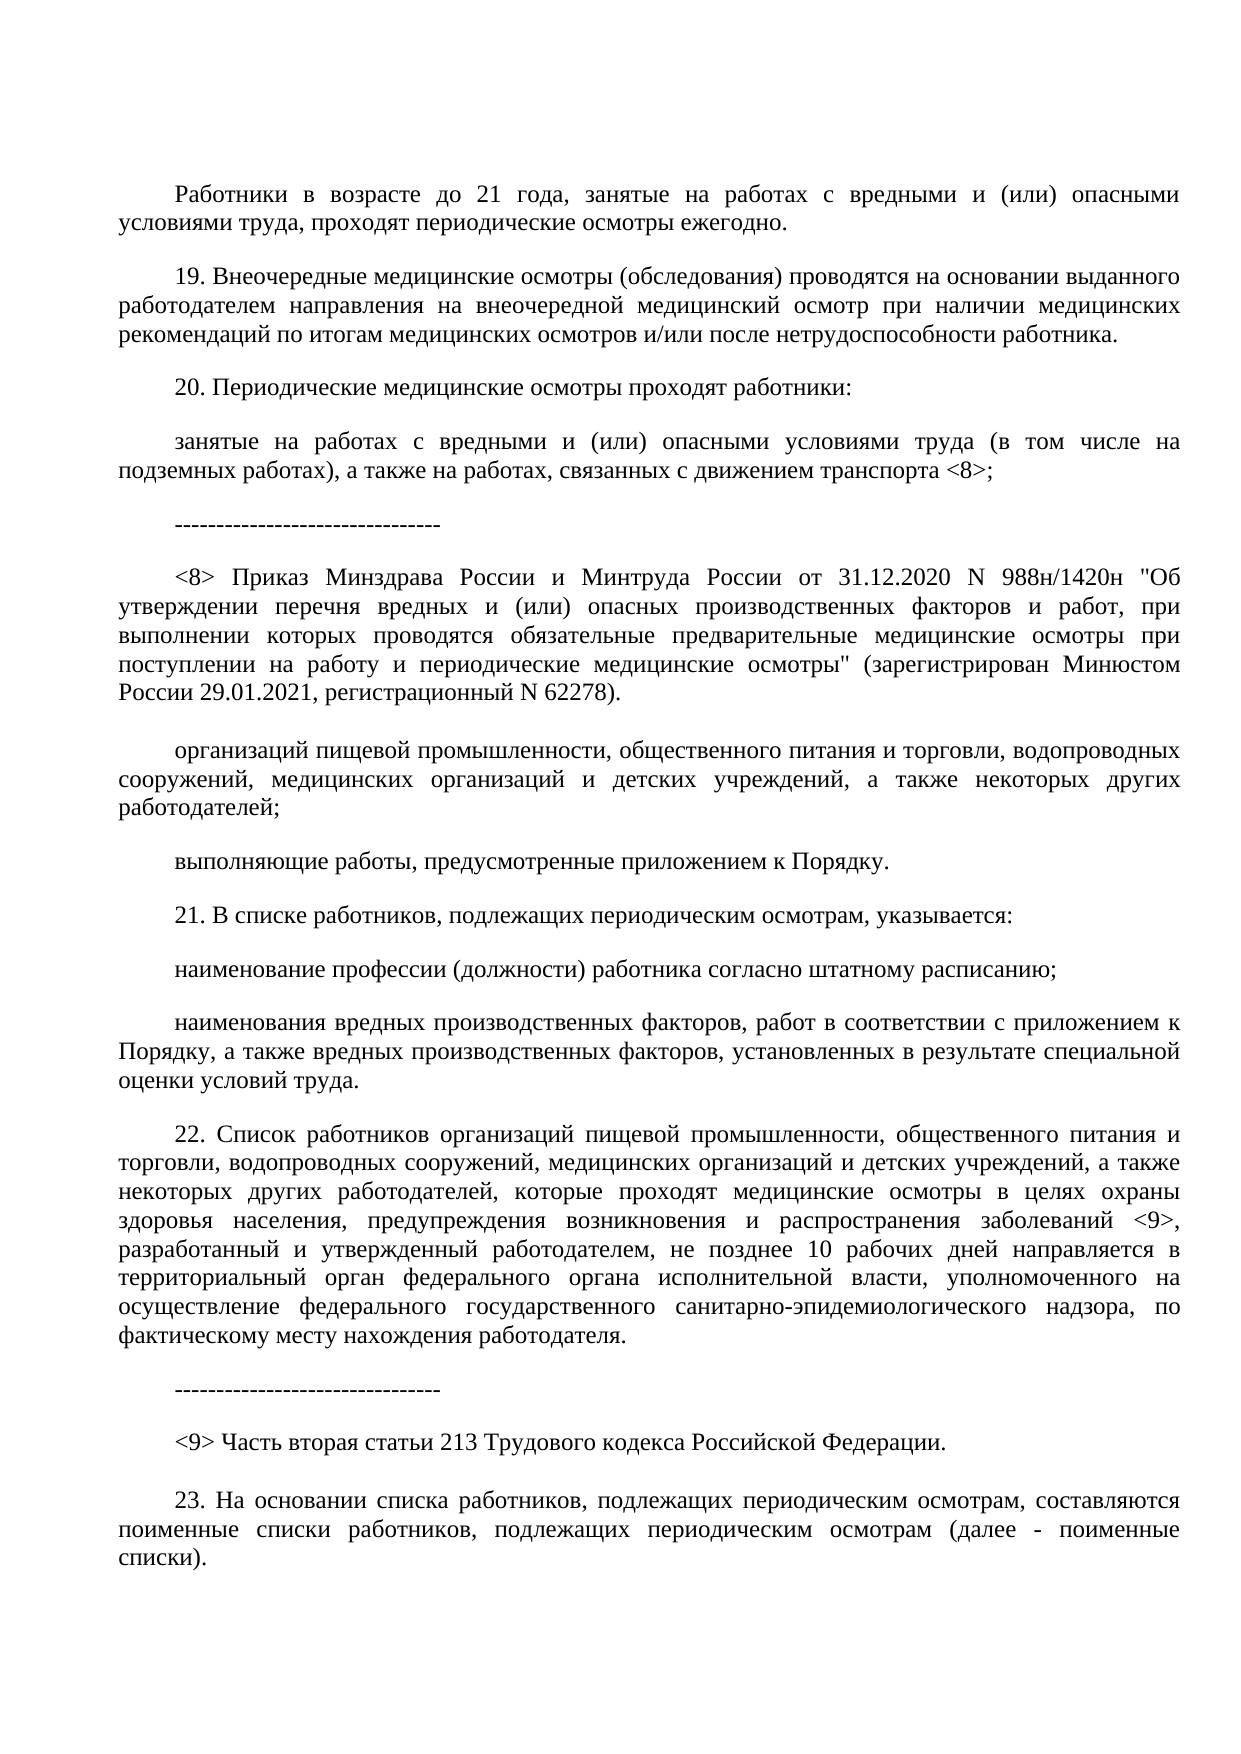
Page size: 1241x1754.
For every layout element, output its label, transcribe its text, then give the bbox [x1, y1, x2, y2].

text -------------------------------- [118, 1374, 1181, 1402]
text 21. В списке работников, подлежащих периодическим осмотрам, указывается: [118, 900, 1181, 929]
text выполняющие работы, предусмотренные приложением к Порядку. [118, 846, 1181, 875]
text <8> Приказ Минздрава России и Минтруда России от 31.12.2020 N 988н/1420н "Об утверждении перечня вредных и (или) опасных производственных факторов и работ, при выполнении которых проводятся обязательные предварительные медицинские осмотры при поступлении на работу и периодические медицинские осмотры" (зарегистрирован Минюстом России 29.01.2021, регистрационный N 62278). [118, 562, 1181, 706]
text Работники в возрасте до 21 года, занятые на работах с вредными и (или) опасными условиями труда, проходят периодические осмотры ежегодно. [118, 179, 1181, 236]
text 20. Периодические медицинские осмотры проходят работники: [118, 372, 1181, 401]
text наименования вредных производственных факторов, работ в соответствии с приложением к Порядку, а также вредных производственных факторов, установленных в результате специальной оценки условий труда. [118, 1007, 1181, 1094]
text 22. Список работников организаций пищевой промышленности, общественного питания и торговли, водопроводных сооружений, медицинских организаций и детских учреждений, а также некоторых других работодателей, которые проходят медицинские осмотры в целях охраны здоровья населения, предупреждения возникновения и распространения заболеваний <9>, разработанный и утвержденный работодателем, не позднее 10 рабочих дней направляется в территориальный орган федерального органа исполнительной власти, уполномоченного на осуществление федерального государственного санитарно-эпидемиологического надзора, по фактическому месту нахождения работодателя. [118, 1119, 1181, 1349]
text наименование профессии (должности) работника согласно штатному расписанию; [118, 954, 1181, 982]
text 19. Внеочередные медицинские осмотры (обследования) проводятся на основании выданного работодателем направления на внеочередной медицинский осмотр при наличии медицинских рекомендаций по итогам медицинских осмотров и/или после нетрудоспособности работника. [118, 261, 1181, 347]
text -------------------------------- [118, 509, 1181, 537]
text <9> Часть вторая статьи 213 Трудового кодекса Российской Федерации. [118, 1427, 1181, 1456]
text занятые на работах с вредными и (или) опасными условиями труда (в том числе на подземных работах), а также на работах, связанных с движением транспорта <8>; [118, 426, 1181, 484]
text 23. На основании списка работников, подлежащих периодическим осмотрам, составляются поименные списки работников, подлежащих периодическим осмотрам (далее - поименные списки). [118, 1485, 1181, 1571]
text организаций пищевой промышленности, общественного питания и торговли, водопроводных сооружений, медицинских организаций и детских учреждений, а также некоторых других работодателей; [118, 735, 1181, 821]
